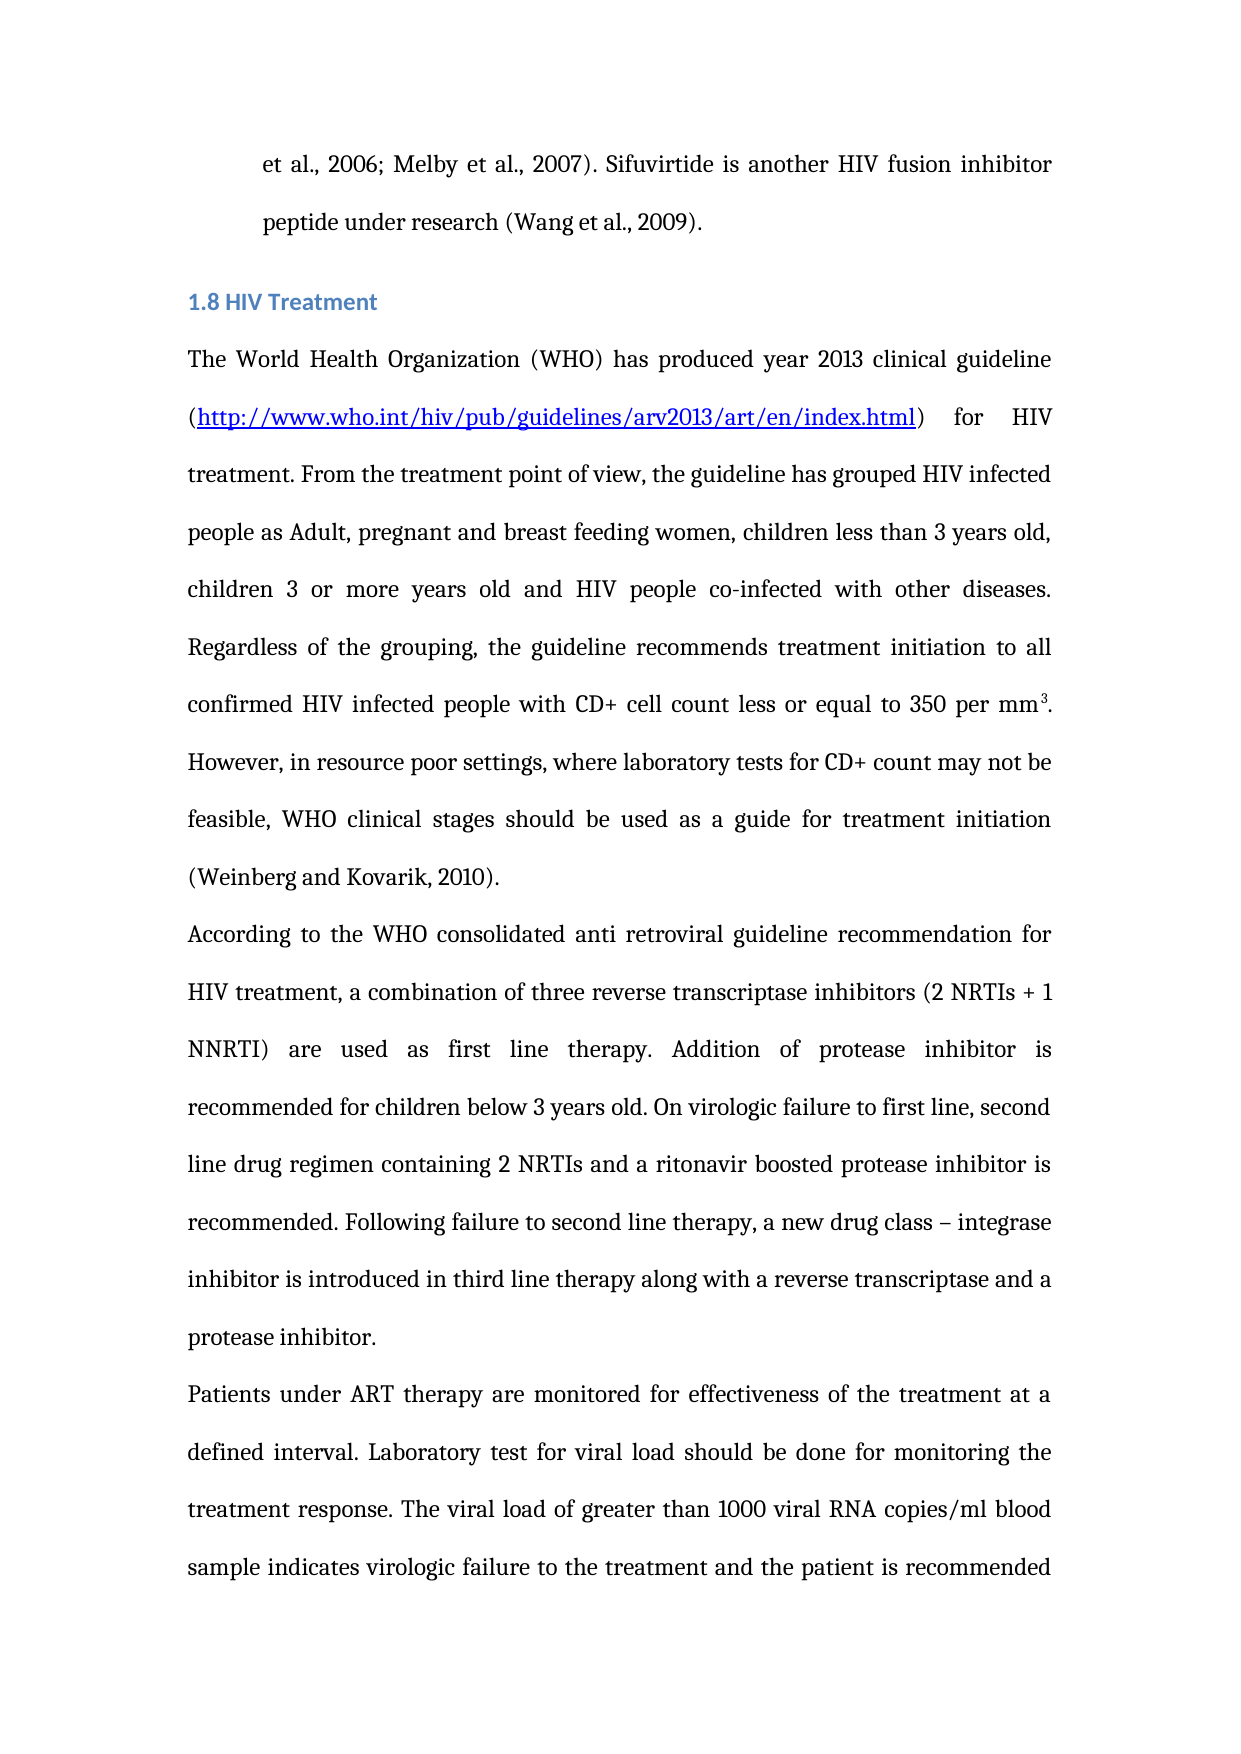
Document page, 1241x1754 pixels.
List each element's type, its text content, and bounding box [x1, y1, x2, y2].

text According to the WHO consolidated anti retroviral guideline recommendation for HIV treatment, a combination of three reverse transcriptase inhibitors (2 NRTIs + 1 NNRTI) are used as first line therapy. Addition of protease inhibitor is recommended for children below 3 years old. On virologic failure to first line, second line drug regimen containing 2 NRTIs and a ritonavir boosted protease inhibitor is recommended. Following failure to second line therapy, a new drug class – integrase inhibitor is introduced in third line therapy along with a reverse transcriptase and a protease inhibitor. [187, 920, 1053, 1351]
subtitle 1.8 HIV Treatment [187, 286, 1053, 316]
text The World Health Organization (WHO) has produced year 2013 clinical guideline (http://www.who.int/hiv/pub/guidelines/arv2013/art/en/index.html) for HIV treatment. From the treatment point of view, the guideline has grouped HIV infected people as Adult, pregnant and breast feeding women, children less than 3 years old, children 3 or more years old and HIV people co-infected with other diseases. Regardless of the grouping, the guideline recommends treatment initiation to all confirmed HIV infected people with CD+ cell count less or equal to 350 per mm3. However, in resource poor settings, where laboratory tests for CD+ count may not be feasible, WHO clinical stages should be used as a guide for treatment initiation (Weinberg and Kovarik, 2010). [187, 345, 1053, 891]
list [262, 150, 1053, 236]
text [187, 1380, 1053, 1581]
